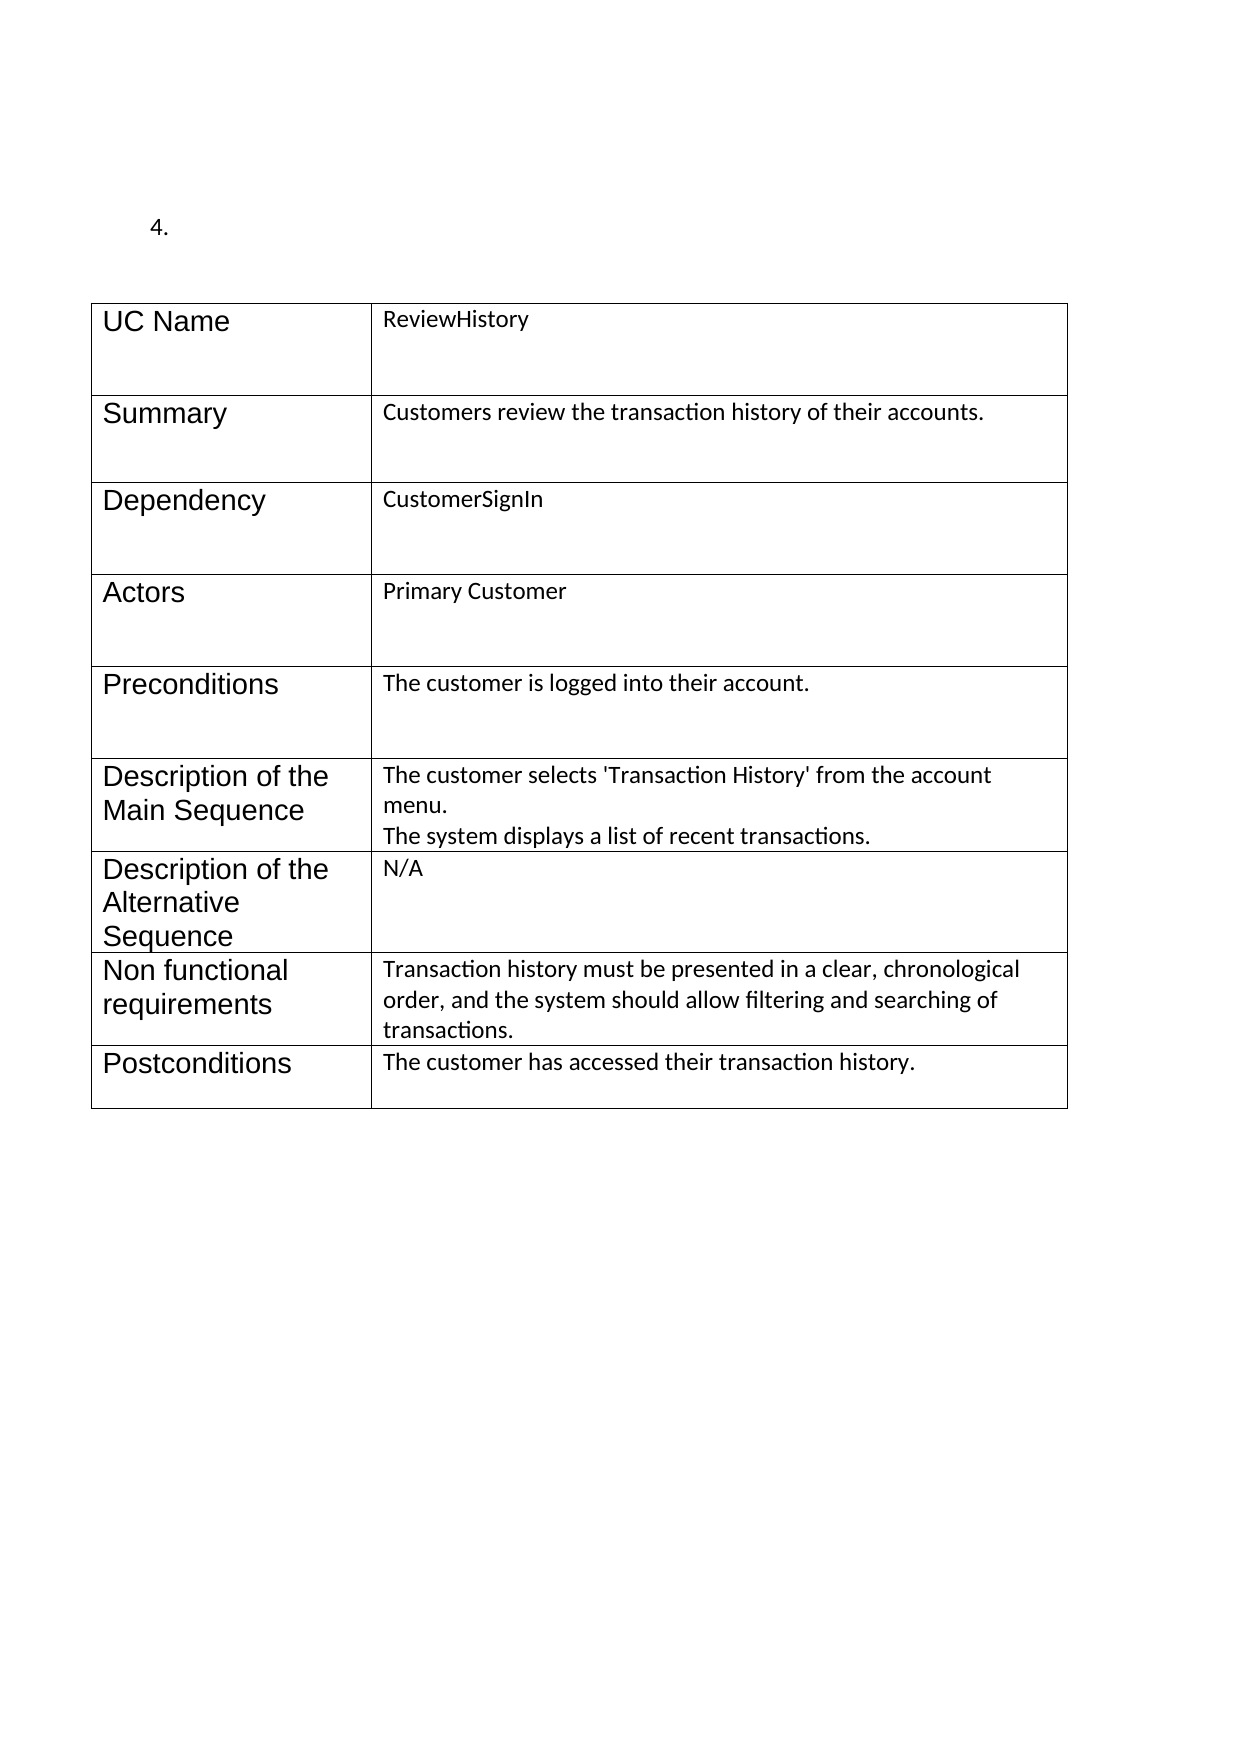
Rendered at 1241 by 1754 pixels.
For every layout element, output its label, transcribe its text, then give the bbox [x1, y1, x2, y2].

table_cell CustomerSignIn [372, 483, 1067, 574]
table_cell Description of the Alternative Sequence [92, 852, 371, 952]
table_cell Customers review the transaction history of their accounts. [372, 396, 1067, 482]
table_cell Postconditions [92, 1046, 371, 1108]
table_cell Primary Customer [372, 575, 1067, 666]
text 4. [150, 211, 1090, 242]
table_cell The customer has accessed their transaction history. [372, 1046, 1067, 1108]
table_cell The customer selects 'Transaction History' from the account menu. The system displays a list of recent transactions. [372, 759, 1067, 851]
table_cell N/A [372, 852, 1067, 952]
table_cell Non functional requirements [92, 953, 371, 1045]
table_cell Actors [92, 575, 371, 666]
table_header ReviewHistory [372, 304, 1067, 395]
table_cell Preconditions [92, 667, 371, 758]
table_header UC Name [92, 304, 371, 395]
table_cell Dependency [92, 483, 371, 574]
table_cell Summary [92, 396, 371, 482]
table_cell The customer is logged into their account. [372, 667, 1067, 758]
table_cell Transaction history must be presented in a clear, chronological order, and the system should allow filtering and searching of transactions. [372, 953, 1067, 1045]
table_cell Description of the Main Sequence [92, 759, 371, 851]
